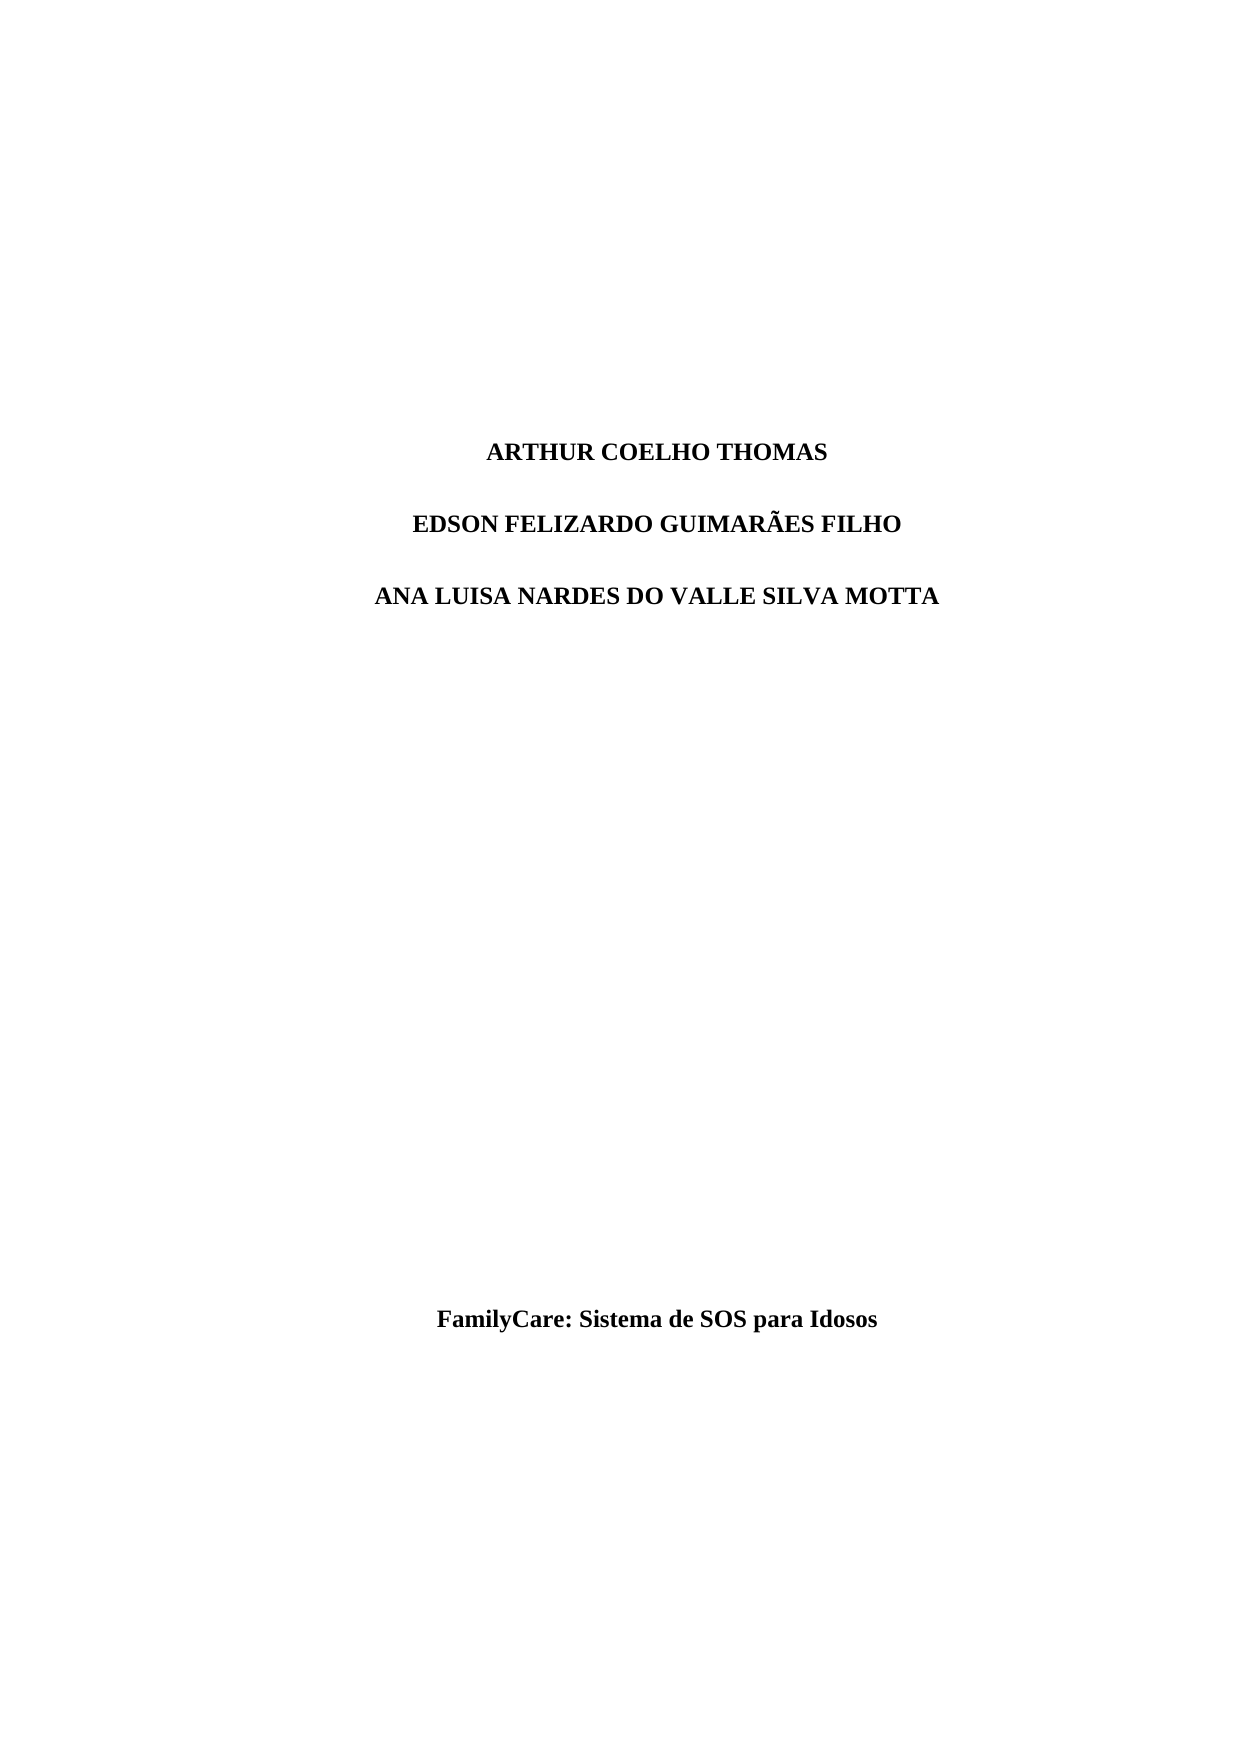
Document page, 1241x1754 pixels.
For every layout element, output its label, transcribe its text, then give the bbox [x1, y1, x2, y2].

text FamilyCare: Sistema de SOS para Idosos [177, 1304, 1063, 1333]
text ANA LUISA NARDES DO VALLE SILVA MOTTA [177, 581, 1063, 610]
text ARTHUR COELHO THOMAS [177, 437, 1063, 466]
text EDSON FELIZARDO GUIMARÃES FILHO [177, 509, 1063, 538]
